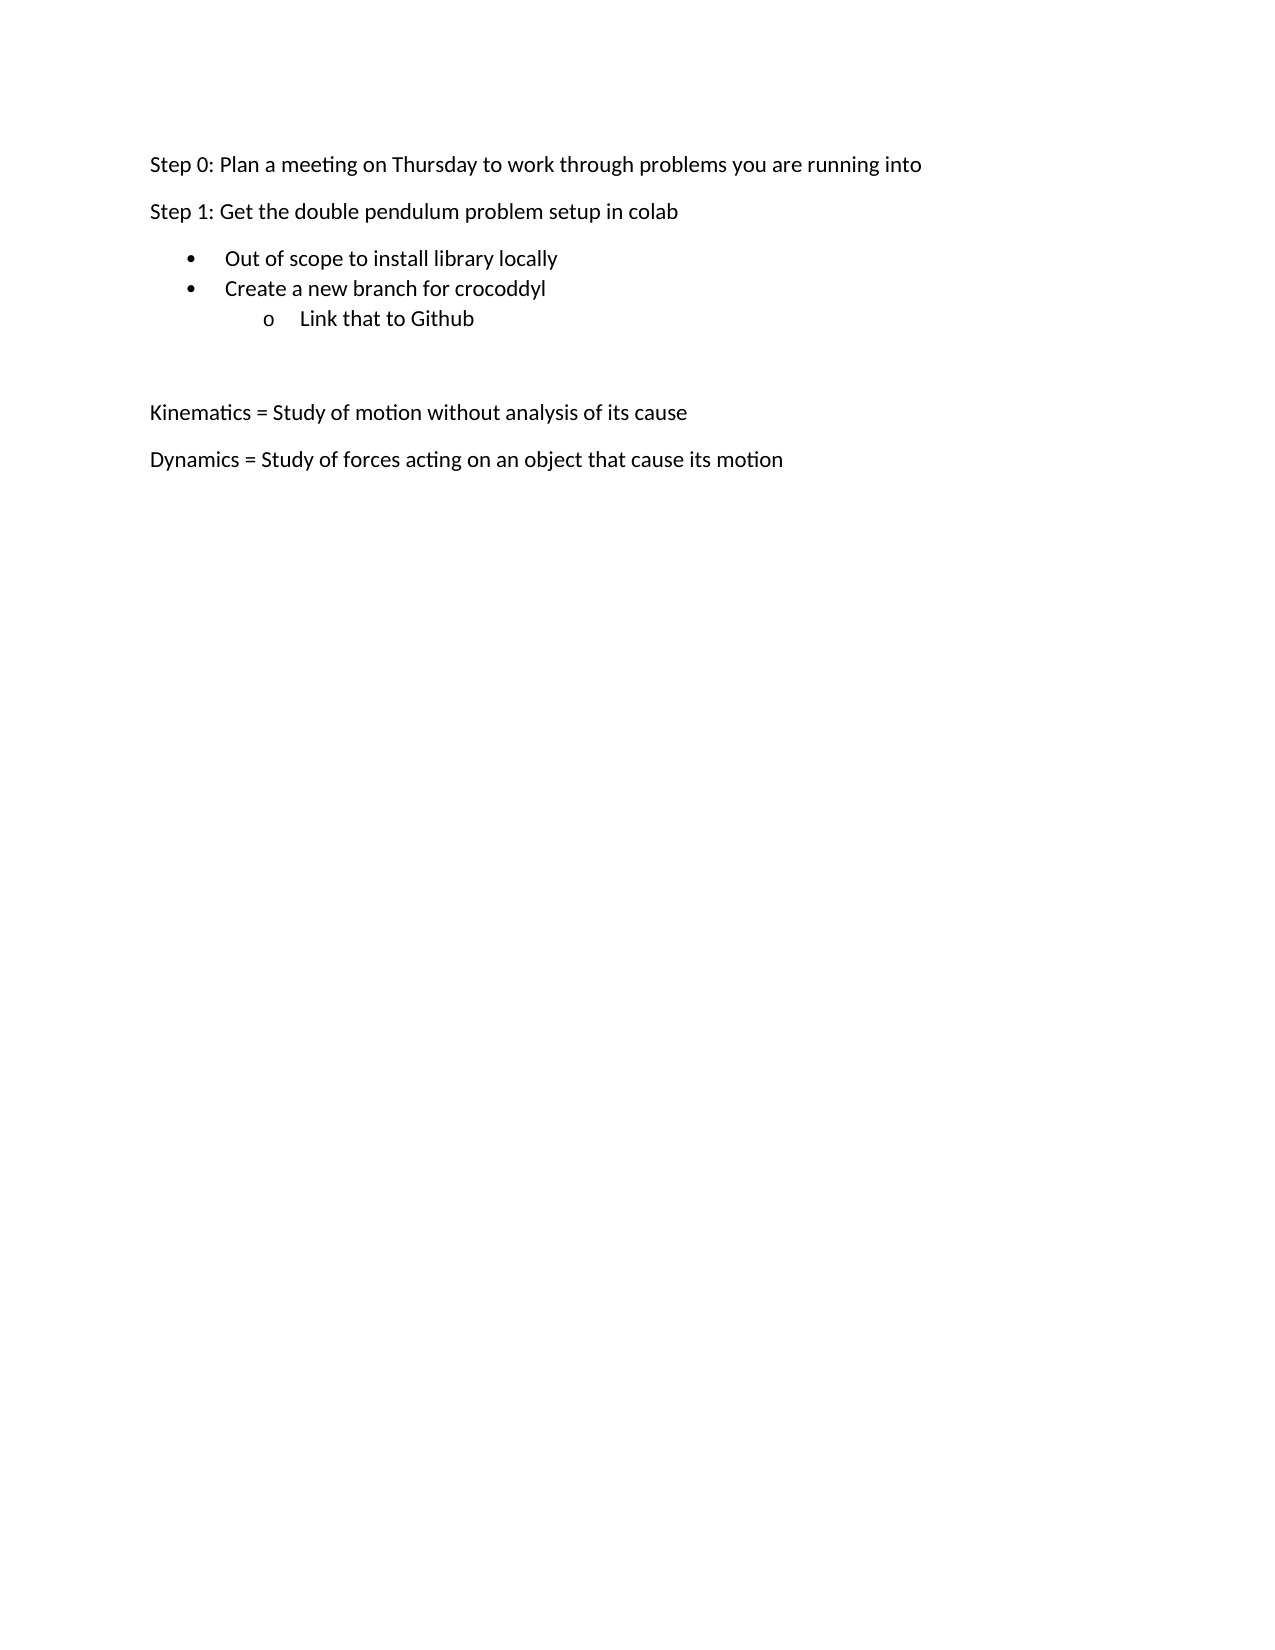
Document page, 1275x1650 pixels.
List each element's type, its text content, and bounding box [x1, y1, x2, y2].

text Step 1: Get the double pendulum problem setup in colab [150, 197, 1125, 225]
list Link that to Github [262, 304, 1125, 333]
text Step 0: Plan a meeting on Thursday to work through problems you are running into [150, 150, 1125, 178]
text Kinematics = Study of motion without analysis of its cause [150, 398, 1125, 426]
text Dynamics = Study of forces acting on an object that cause its motion [150, 445, 1125, 473]
list Out of scope to install library locally [187, 244, 1125, 272]
list Create a new branch for crocoddyl [187, 274, 1125, 302]
